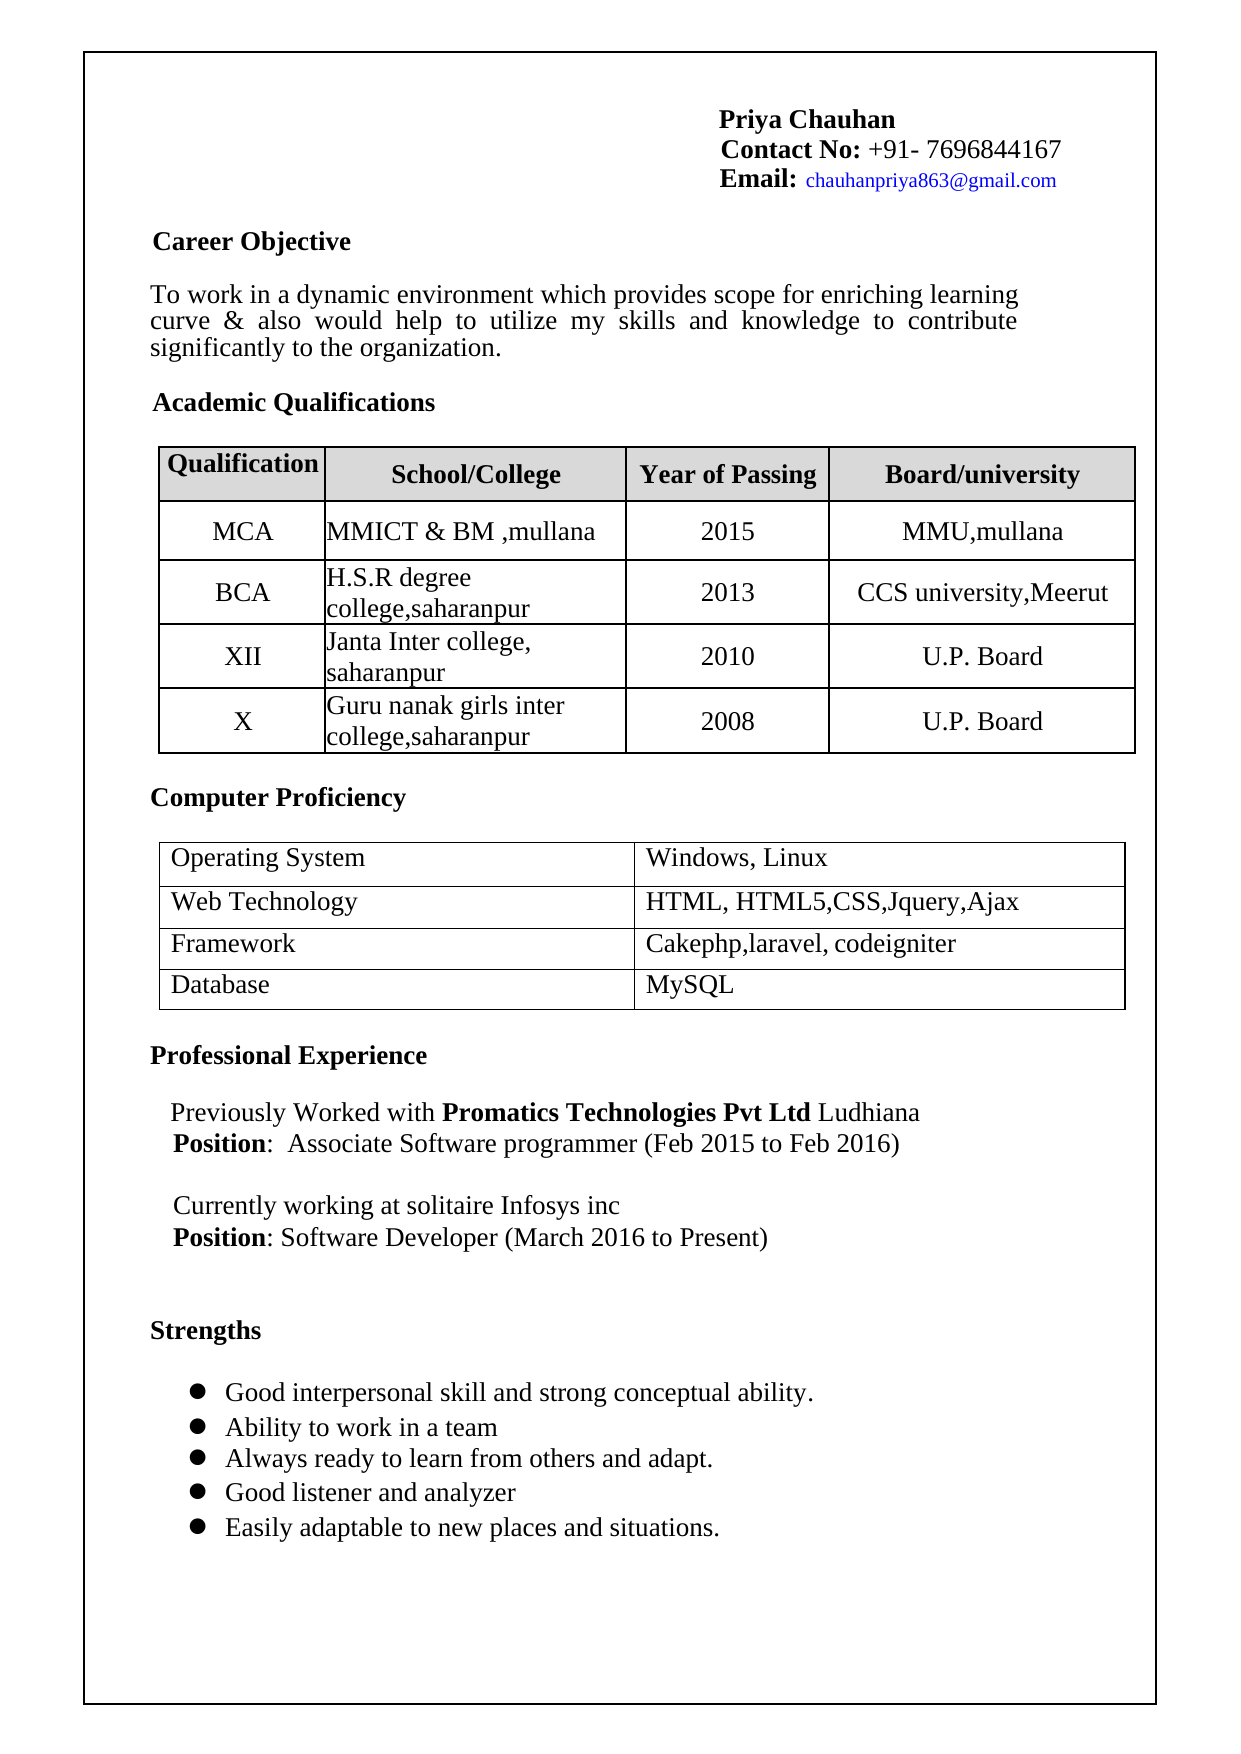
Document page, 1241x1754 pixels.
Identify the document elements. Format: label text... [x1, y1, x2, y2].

text Computer Proficiency [150, 783, 1090, 812]
text Priya Chauhan [150, 105, 1090, 134]
table_cell U.P. Board [830, 689, 1134, 752]
text To work in a dynamic environment which provides scope for enriching learning curve & also would help to utilize my skills and knowledge to contribute significantly to the organization. [150, 282, 1019, 362]
text Strengths [150, 1314, 1090, 1345]
table_cell 2008 [627, 689, 828, 752]
table_cell U.P. Board [830, 625, 1134, 687]
table_header Year of Passing [627, 448, 828, 500]
list Good interpersonal skill and strong conceptual ability. [187, 1376, 1034, 1408]
table_cell H.S.R degree college,saharanpur [326, 561, 625, 623]
table_cell MySQL [635, 970, 1124, 1009]
table_cell MCA [160, 502, 324, 558]
table_cell BCA [160, 561, 324, 623]
text Academic Qualifications [152, 386, 1090, 417]
table_header Board/university [830, 448, 1134, 500]
table_cell 2015 [627, 502, 828, 558]
table_cell X [160, 689, 324, 752]
table_cell MMICT & BM ,mullana [326, 502, 625, 558]
table_cell 2013 [627, 561, 828, 623]
text Career Objective [152, 225, 1090, 256]
text Position: Software Developer (March 2016 to Present) [173, 1221, 1091, 1252]
table_header Windows, Linux [635, 843, 1124, 886]
table_cell Guru nanak girls inter college,saharanpur [326, 689, 625, 752]
list Always ready to learn from others and adapt. [187, 1442, 1034, 1473]
table_cell Database [160, 970, 634, 1009]
text Previously Worked with Promatics Technologies Pvt Ltd Ludhiana [150, 1096, 1090, 1127]
text Position: Associate Software programmer (Feb 2015 to Feb 2016) [173, 1127, 1091, 1158]
table_cell Framework [160, 929, 634, 969]
table_cell Web Technology [160, 887, 634, 928]
table_header Qualification [160, 448, 324, 500]
table_cell HTML, HTML5,CSS,Jquery,Ajax [635, 887, 1124, 928]
table_header School/College [326, 448, 625, 500]
list Ability to work in a team [187, 1411, 1090, 1442]
table_cell Cakephp,laravel, codeigniter [635, 929, 1124, 969]
table_header Operating System [160, 843, 634, 886]
table_cell CCS university,Meerut [830, 561, 1134, 623]
list Easily adaptable to new places and situations. [187, 1511, 1090, 1542]
table_cell 2010 [627, 625, 828, 687]
text Email: chauhanpriya863@gmail.com [152, 164, 1090, 194]
text Professional Experience [150, 1039, 1090, 1071]
table_cell Janta Inter college, saharanpur [326, 625, 625, 687]
table_cell XII [160, 625, 324, 687]
list Good listener and analyzer [187, 1476, 1090, 1508]
text Currently working at solitaire Infosys inc [173, 1189, 1091, 1221]
table_cell MMU,mullana [830, 502, 1134, 558]
text Contact No: +91- 7696844167 [152, 134, 1090, 164]
